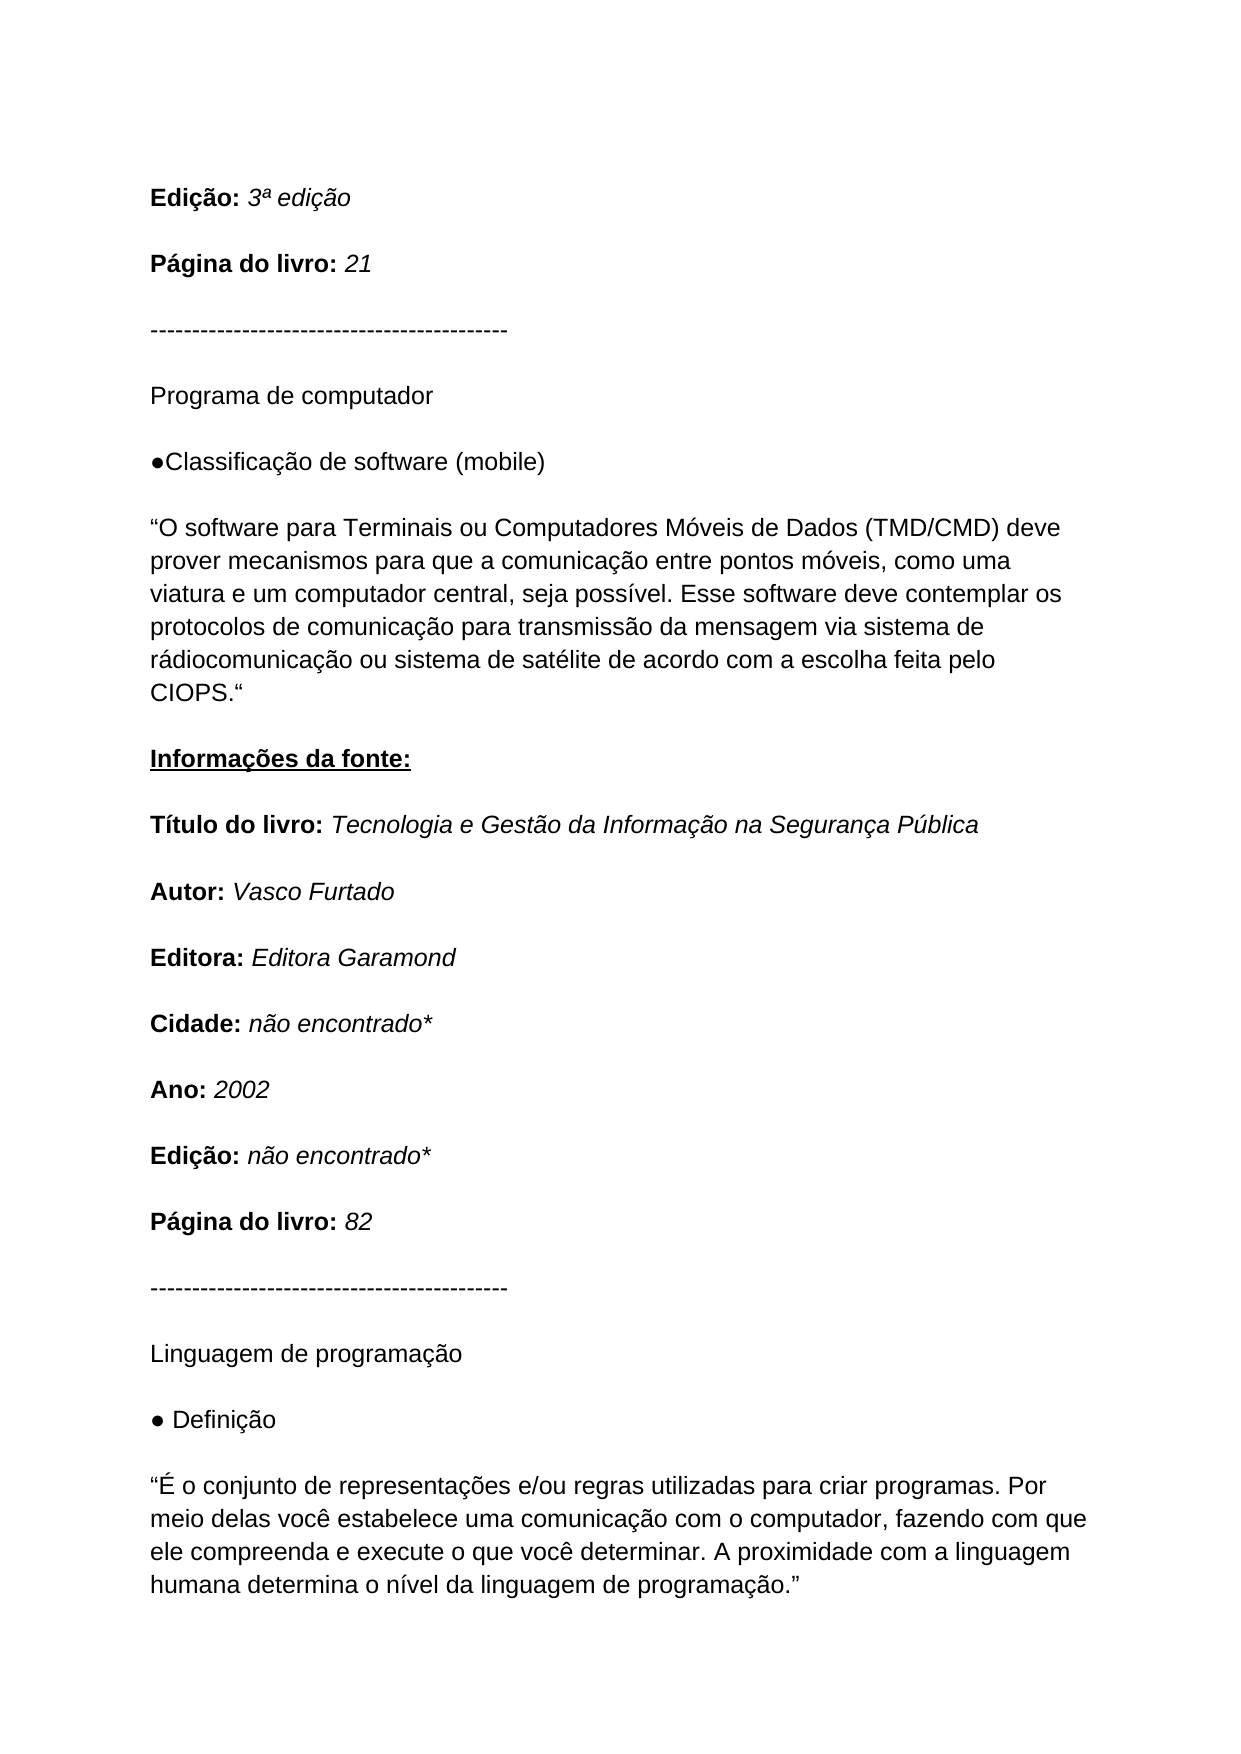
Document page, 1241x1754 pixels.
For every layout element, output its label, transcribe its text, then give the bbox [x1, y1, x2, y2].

text Página do livro: 82 [150, 1207, 1090, 1235]
text Ano: 2002 [150, 1074, 1090, 1103]
text Página do livro: 21 [150, 249, 1090, 278]
text ------------------------------------------- [150, 315, 1090, 344]
text Linguagem de programação [150, 1339, 1090, 1367]
text “O software para Terminais ou Computadores Móveis de Dados (TMD/CMD) deve prover mecanismos para que a comunicação entre pontos móveis, como uma viatura e um computador central, seja possível. Esse software deve contemplar os protocolos de comunicação para transmissão da mensagem via sistema de rádiocomunicação ou sistema de satélite de acordo com a escolha feita pelo CIOPS.“ [150, 513, 1090, 707]
text Cidade: não encontrado* [150, 1008, 1090, 1037]
text Autor: Vasco Furtado [150, 876, 1090, 905]
text Título do livro: Tecnologia e Gestão da Informação na Segurança Pública [150, 810, 1090, 839]
text Programa de computador [150, 381, 1090, 410]
text ● Definição [150, 1405, 1090, 1433]
text Edição: não encontrado* [150, 1141, 1090, 1169]
text Informações da fonte: [150, 744, 1090, 773]
text ------------------------------------------- [150, 1273, 1090, 1301]
text Edição: 3ª edição [150, 183, 1090, 212]
text Editora: Editora Garamond [150, 942, 1090, 971]
text ●Classificação de software (mobile) [150, 447, 1090, 476]
text “É o conjunto de representações e/ou regras utilizadas para criar programas. Por meio delas você estabelece uma comunicação com o computador, fazendo com que ele compreenda e execute o que você determinar. A proximidade com a linguagem humana determina o nível da linguagem de programação.” [150, 1471, 1090, 1599]
